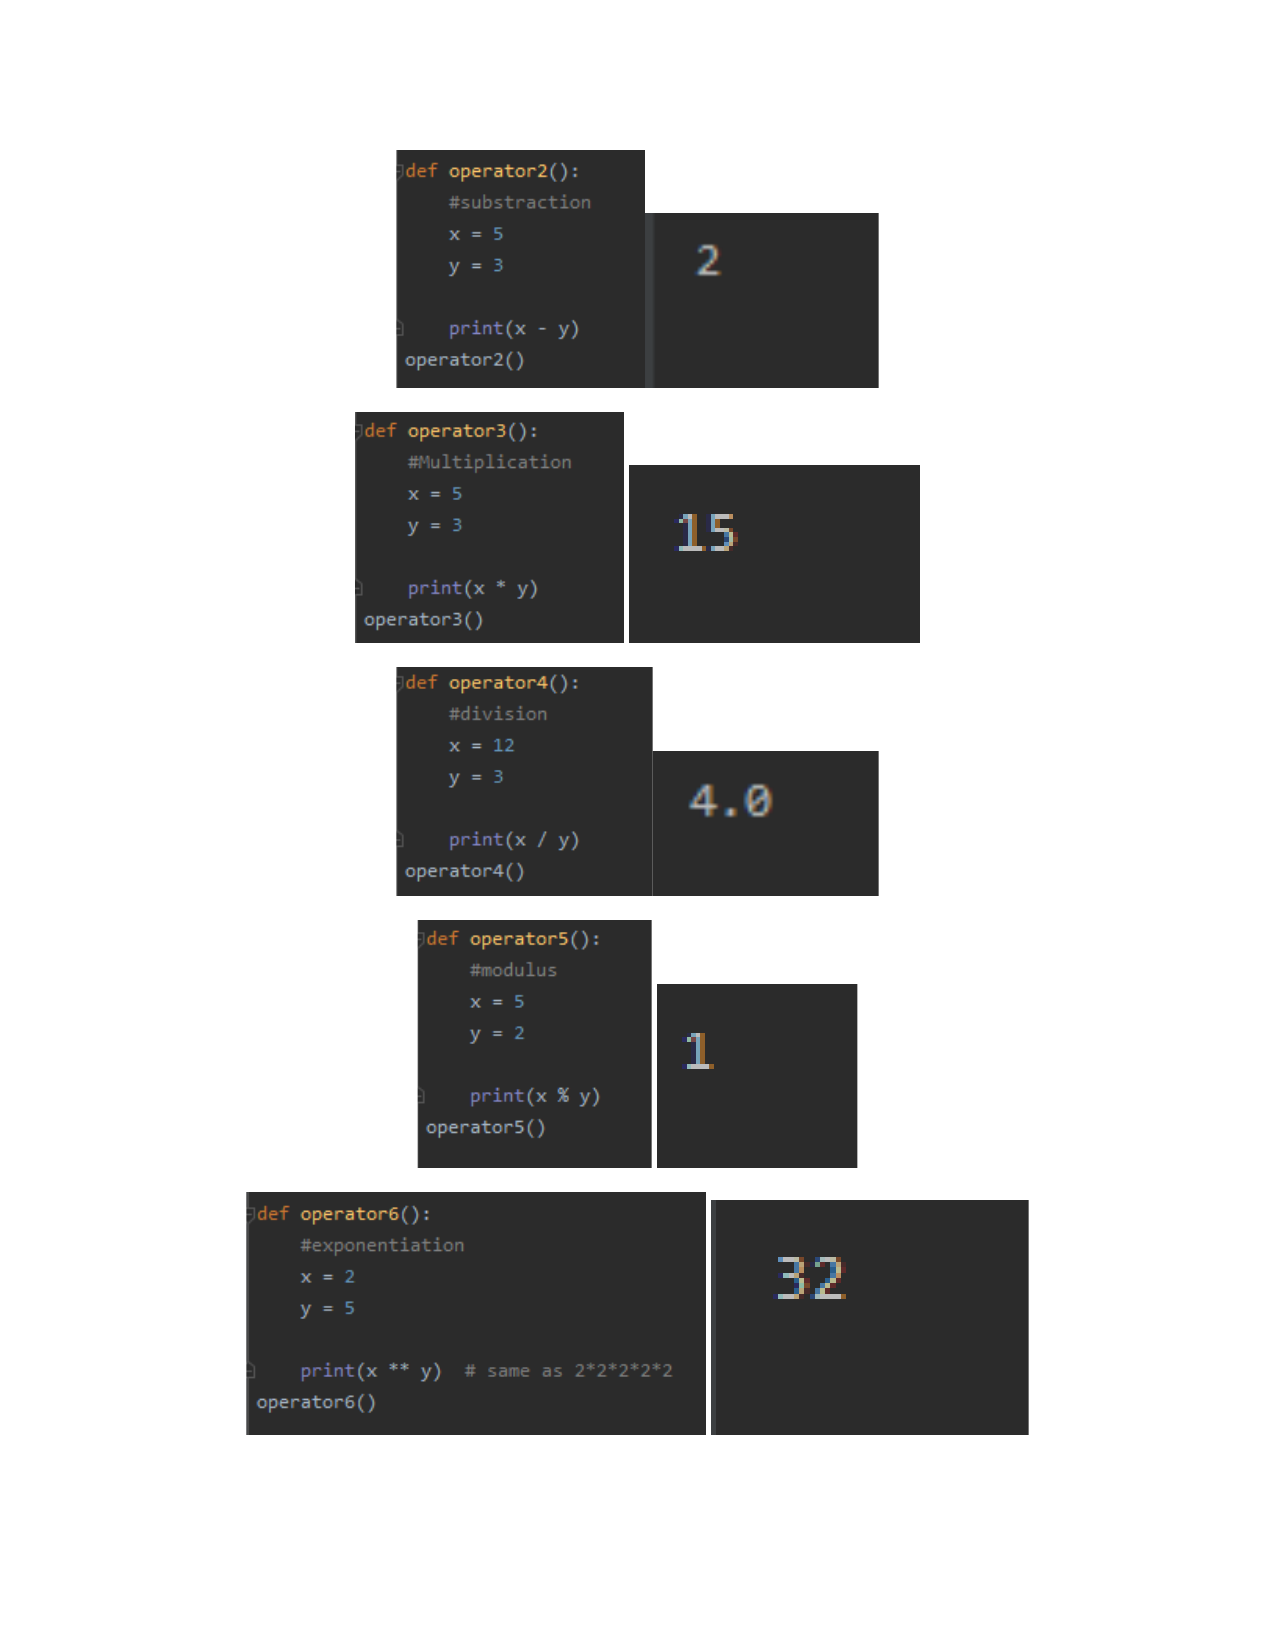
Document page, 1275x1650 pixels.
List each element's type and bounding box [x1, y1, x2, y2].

picture [417, 920, 652, 1168]
picture [396, 667, 879, 896]
picture [355, 412, 624, 643]
picture [396, 150, 879, 388]
picture [629, 465, 920, 643]
picture [711, 1200, 1029, 1435]
picture [246, 1192, 706, 1435]
picture [657, 984, 858, 1168]
